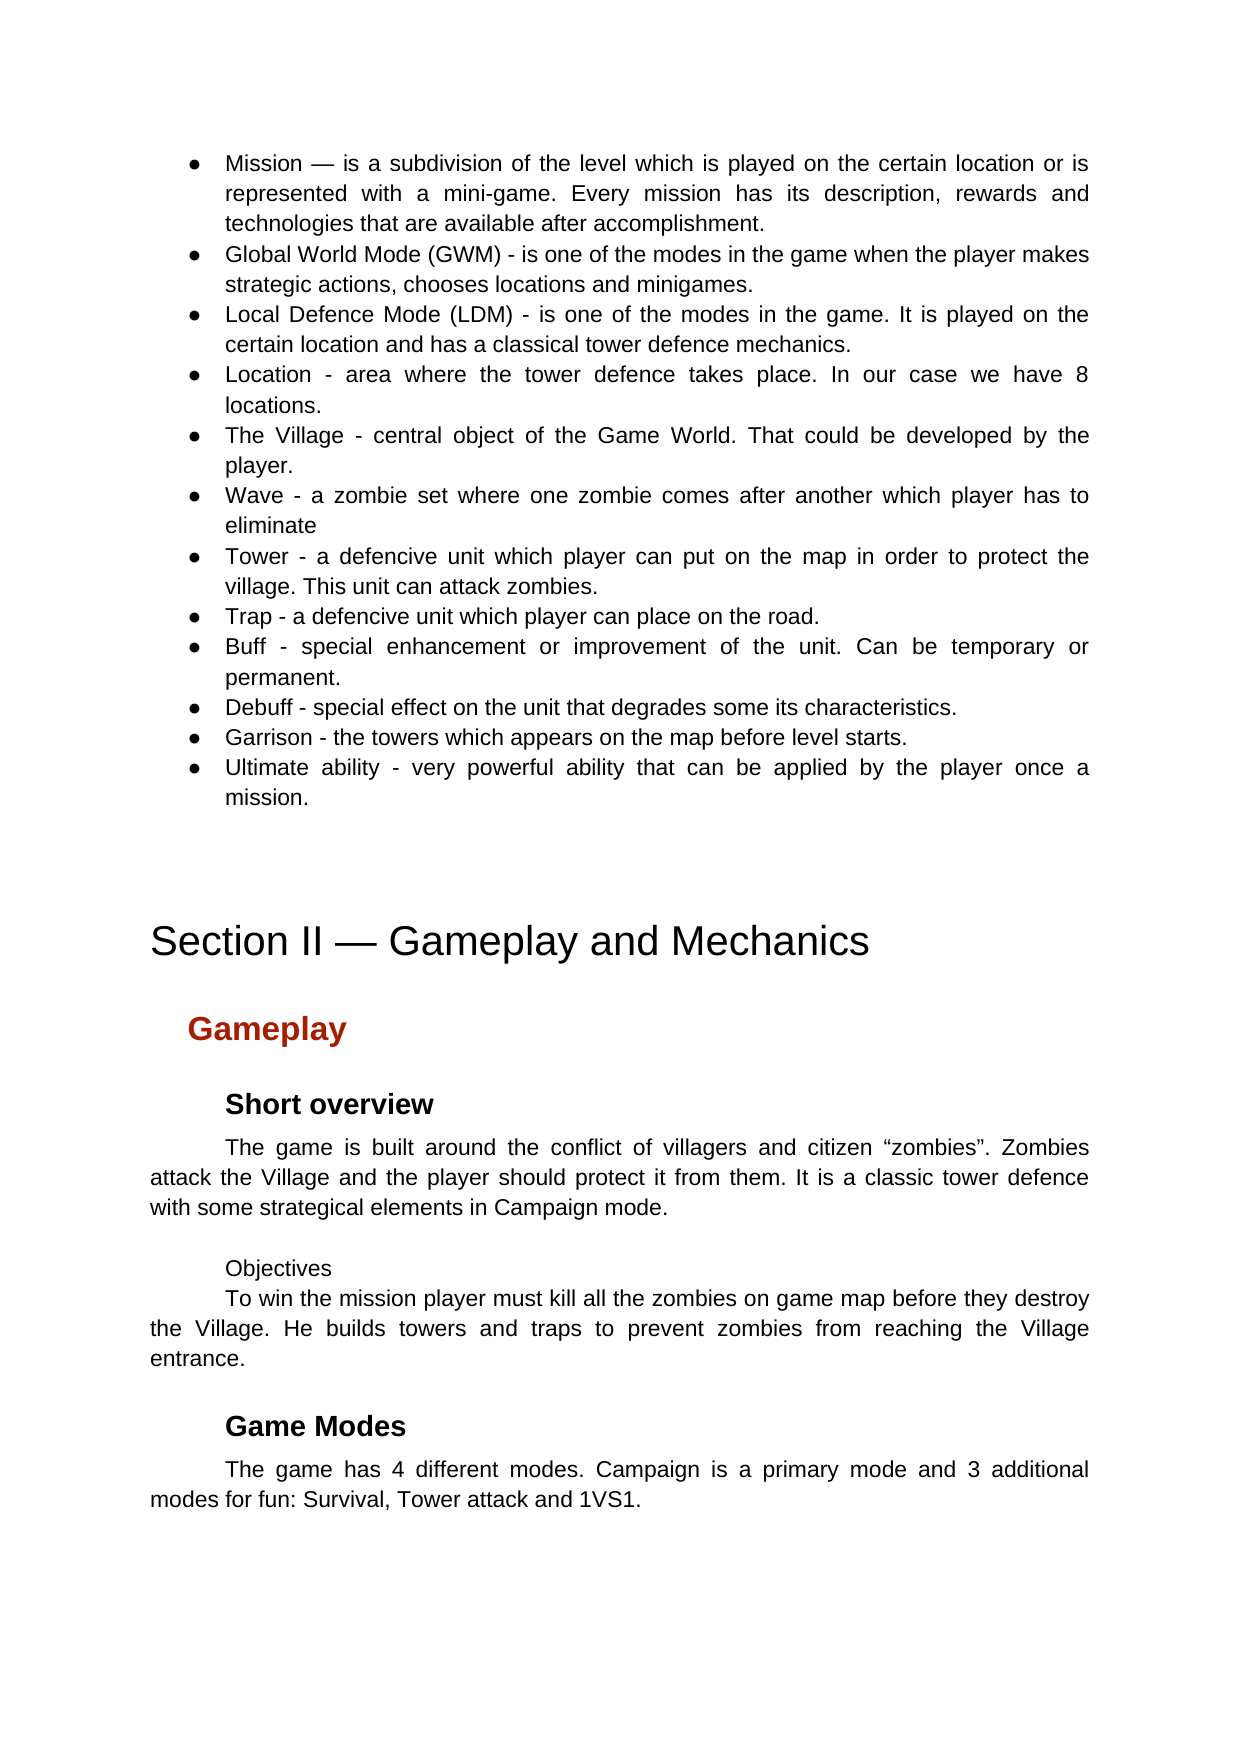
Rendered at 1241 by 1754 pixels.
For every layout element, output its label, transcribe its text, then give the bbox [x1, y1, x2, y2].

list Global World Mode (GWM) - is one of the modes in the game when the player makes strategic actions, chooses locations and minigames. [187, 241, 1090, 297]
list The Village - central object of the Game World. That could be developed by the player. [187, 422, 1090, 478]
text The game is built around the conflict of villagers and citizen “zombies”. Zombies attack the Village and the player should protect it from them. It is a classic tower defence with some strategical elements in Campaign mode. [150, 1134, 1090, 1220]
list Trap - a defencive unit which player can place on the road. [187, 603, 1090, 629]
text To win the mission player must kill all the zombies on game map before they destroy the Village. He builds towers and traps to prevent zombies from reaching the Village entrance. [150, 1285, 1090, 1371]
subtitle Section II — Gameplay and Mechanics [150, 917, 1090, 964]
text The game has 4 different modes. Campaign is a primary mode and 3 additional modes for fun: Survival, Tower attack and 1VS1. [150, 1456, 1090, 1512]
list Debuff - special effect on the unit that degrades some its characteristics. [187, 694, 1090, 720]
list Ultimate ability - very powerful ability that can be applied by the player once a mission. [187, 754, 1090, 811]
subtitle Short overview [225, 1087, 1090, 1120]
list Tower - a defencive unit which player can put on the map in order to protect the village. This unit can attack zombies. [187, 543, 1090, 599]
text Objectives [150, 1254, 1090, 1281]
list Location - area where the tower defence takes place. In our case we have 8 locations. [187, 361, 1090, 418]
list Mission — is a subdivision of the level which is played on the certain location or is represented with a mini-game. Every mission has its description, rewards and technologies that are available after accomplishment. [187, 150, 1090, 237]
list Garrison - the towers which appears on the map before level starts. [187, 724, 1090, 750]
list Local Defence Mode (LDM) - is one of the modes in the game. It is played on the certain location and has a classical tower defence mechanics. [187, 301, 1090, 358]
list Buff - special enhancement or improvement of the unit. Can be temporary or permanent. [187, 633, 1090, 690]
subtitle Game Modes [225, 1409, 1090, 1442]
subtitle Gameplay [187, 1009, 1090, 1048]
list Wave - a zombie set where one zombie comes after another which player has to eliminate [187, 482, 1090, 539]
